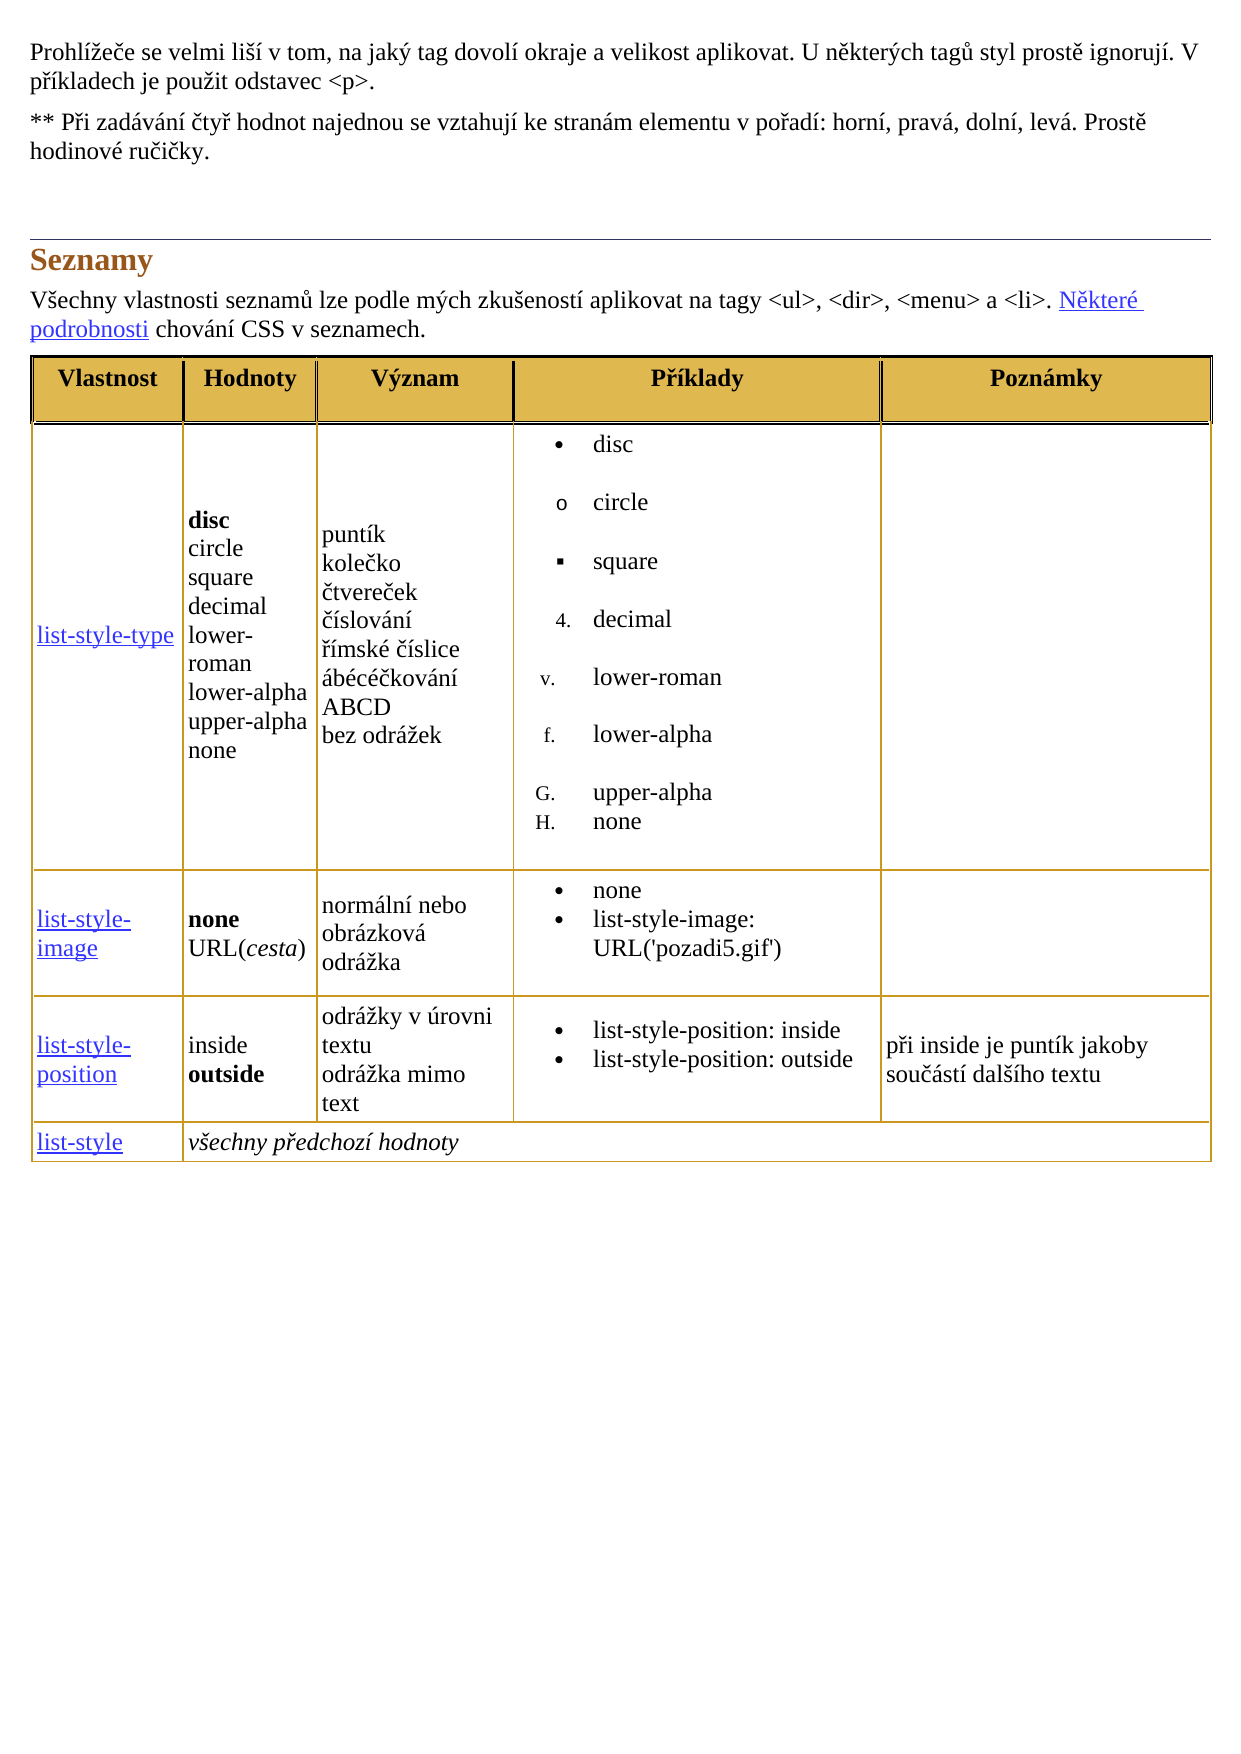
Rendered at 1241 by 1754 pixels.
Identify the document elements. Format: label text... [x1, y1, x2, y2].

table_cell puntík kolečko čtvereček číslování římské číslice ábécéčkování ABCD bez odrážek [318, 425, 513, 869]
table_cell disc circle square decimal lower-roman lower-alpha upper-alpha none [184, 425, 316, 869]
table_header Význam [317, 358, 513, 421]
table_cell list-style-position: inside list-style-position: outside [514, 997, 880, 1121]
table_header Hodnoty [183, 358, 317, 421]
table_cell list-style-position [33, 995, 182, 1121]
table_header Poznámky [881, 358, 1210, 421]
table_cell [882, 421, 1210, 869]
table_cell všechny předchozí hodnoty [184, 1121, 1210, 1161]
table_cell inside outside [184, 997, 316, 1121]
table_cell list-style-type [33, 421, 182, 869]
table_header Vlastnost [34, 357, 183, 421]
table_cell odrážky v úrovni textu odrážka mimo text [318, 997, 513, 1121]
table_header Příklady [513, 357, 881, 421]
table_cell [882, 869, 1210, 995]
text Prohlížeče se velmi liší v tom, na jaký tag dovolí okraje a velikost aplikovat. U některých tagů styl prostě ignorují. V příkladech je použit odstavec <p>. [29, 37, 1211, 95]
text Seznamy [29, 240, 1211, 277]
table_cell list-style [33, 1121, 182, 1161]
text Všechny vlastnosti seznamů lze podle mých zkušeností aplikovat na tagy <ul>, <dir>, <menu> a <li>. Některé podrobnosti chování CSS v seznamech. [29, 285, 1211, 342]
text ** Při zadávání čtyř hodnot najednou se vztahují ke stranám elementu v pořadí: horní, pravá, dolní, levá. Prostě hodinové ručičky. [29, 107, 1211, 165]
table_cell disc circle square decimal lower-roman lower-alpha upper-alpha none [514, 425, 880, 869]
table_cell none list-style-image: URL('pozadi5.gif') [514, 871, 880, 995]
table_cell normální nebo obrázková odrážka [318, 871, 513, 995]
table_cell list-style-image [33, 869, 182, 995]
table_cell none URL(cesta) [184, 871, 316, 995]
table_cell při inside je puntík jakoby součástí dalšího textu [882, 995, 1210, 1121]
